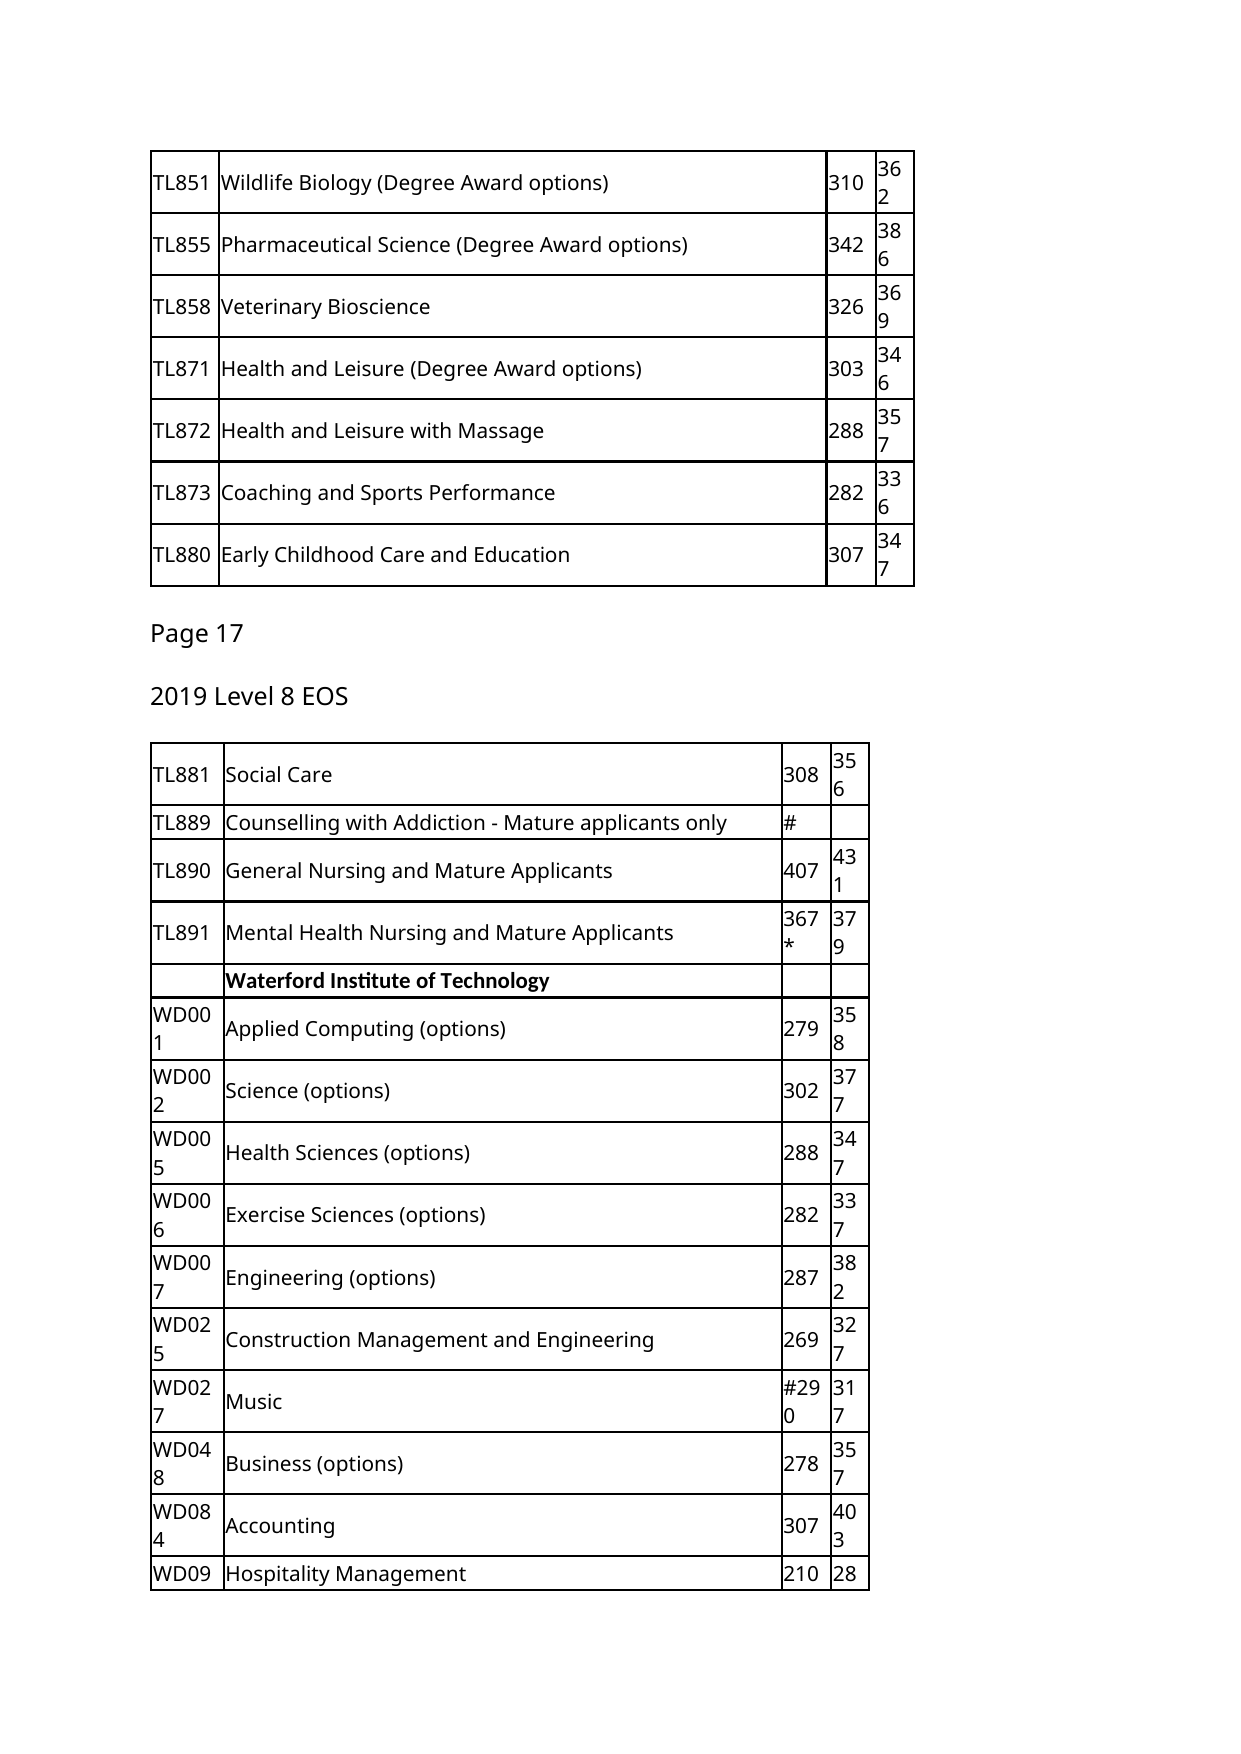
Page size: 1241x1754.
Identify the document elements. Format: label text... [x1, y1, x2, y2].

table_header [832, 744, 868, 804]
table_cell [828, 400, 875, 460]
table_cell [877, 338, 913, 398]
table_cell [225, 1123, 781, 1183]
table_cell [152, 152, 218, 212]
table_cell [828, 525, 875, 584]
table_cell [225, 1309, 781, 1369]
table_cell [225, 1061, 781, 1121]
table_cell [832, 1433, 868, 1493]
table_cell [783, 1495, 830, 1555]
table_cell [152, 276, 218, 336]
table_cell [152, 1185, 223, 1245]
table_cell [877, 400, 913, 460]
text 2019 Level 8 EOS [150, 679, 1090, 713]
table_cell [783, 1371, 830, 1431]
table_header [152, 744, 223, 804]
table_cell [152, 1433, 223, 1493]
text Page 17 [150, 616, 1090, 650]
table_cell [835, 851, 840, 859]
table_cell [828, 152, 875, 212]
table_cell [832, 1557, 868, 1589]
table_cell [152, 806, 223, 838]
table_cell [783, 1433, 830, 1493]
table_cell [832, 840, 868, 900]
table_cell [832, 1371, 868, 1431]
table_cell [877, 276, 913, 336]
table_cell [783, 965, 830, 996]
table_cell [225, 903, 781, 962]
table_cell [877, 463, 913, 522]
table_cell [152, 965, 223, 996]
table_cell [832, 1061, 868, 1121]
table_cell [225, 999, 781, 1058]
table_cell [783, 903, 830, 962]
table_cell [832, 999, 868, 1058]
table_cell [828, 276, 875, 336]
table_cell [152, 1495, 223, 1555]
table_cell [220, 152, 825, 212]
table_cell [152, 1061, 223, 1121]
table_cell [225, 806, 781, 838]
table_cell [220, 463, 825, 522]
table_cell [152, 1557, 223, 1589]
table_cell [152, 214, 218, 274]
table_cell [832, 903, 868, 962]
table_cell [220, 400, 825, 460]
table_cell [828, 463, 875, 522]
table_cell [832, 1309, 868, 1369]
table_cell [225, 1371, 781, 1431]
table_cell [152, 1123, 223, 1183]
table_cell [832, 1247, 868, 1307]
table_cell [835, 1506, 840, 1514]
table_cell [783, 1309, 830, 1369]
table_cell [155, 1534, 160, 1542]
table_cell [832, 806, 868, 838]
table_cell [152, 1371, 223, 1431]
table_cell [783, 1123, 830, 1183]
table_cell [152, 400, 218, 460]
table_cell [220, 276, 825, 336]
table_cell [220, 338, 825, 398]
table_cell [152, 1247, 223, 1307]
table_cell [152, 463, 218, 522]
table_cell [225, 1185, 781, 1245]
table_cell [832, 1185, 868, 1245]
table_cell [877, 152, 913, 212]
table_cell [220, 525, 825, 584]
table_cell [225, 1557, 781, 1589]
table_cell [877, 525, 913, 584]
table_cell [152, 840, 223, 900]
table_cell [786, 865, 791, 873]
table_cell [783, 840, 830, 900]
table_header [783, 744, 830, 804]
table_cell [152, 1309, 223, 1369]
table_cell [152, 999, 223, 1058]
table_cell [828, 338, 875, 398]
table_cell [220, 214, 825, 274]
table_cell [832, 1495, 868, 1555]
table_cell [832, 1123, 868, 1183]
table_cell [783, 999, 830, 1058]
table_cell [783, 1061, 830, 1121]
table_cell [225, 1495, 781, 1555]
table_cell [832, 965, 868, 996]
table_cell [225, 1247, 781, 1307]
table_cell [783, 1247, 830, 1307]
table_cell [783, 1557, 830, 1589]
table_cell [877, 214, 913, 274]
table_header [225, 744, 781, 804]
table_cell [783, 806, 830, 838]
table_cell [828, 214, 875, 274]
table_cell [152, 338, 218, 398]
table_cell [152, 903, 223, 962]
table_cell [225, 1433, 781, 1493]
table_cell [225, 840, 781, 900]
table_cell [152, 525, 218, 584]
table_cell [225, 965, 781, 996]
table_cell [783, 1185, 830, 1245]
